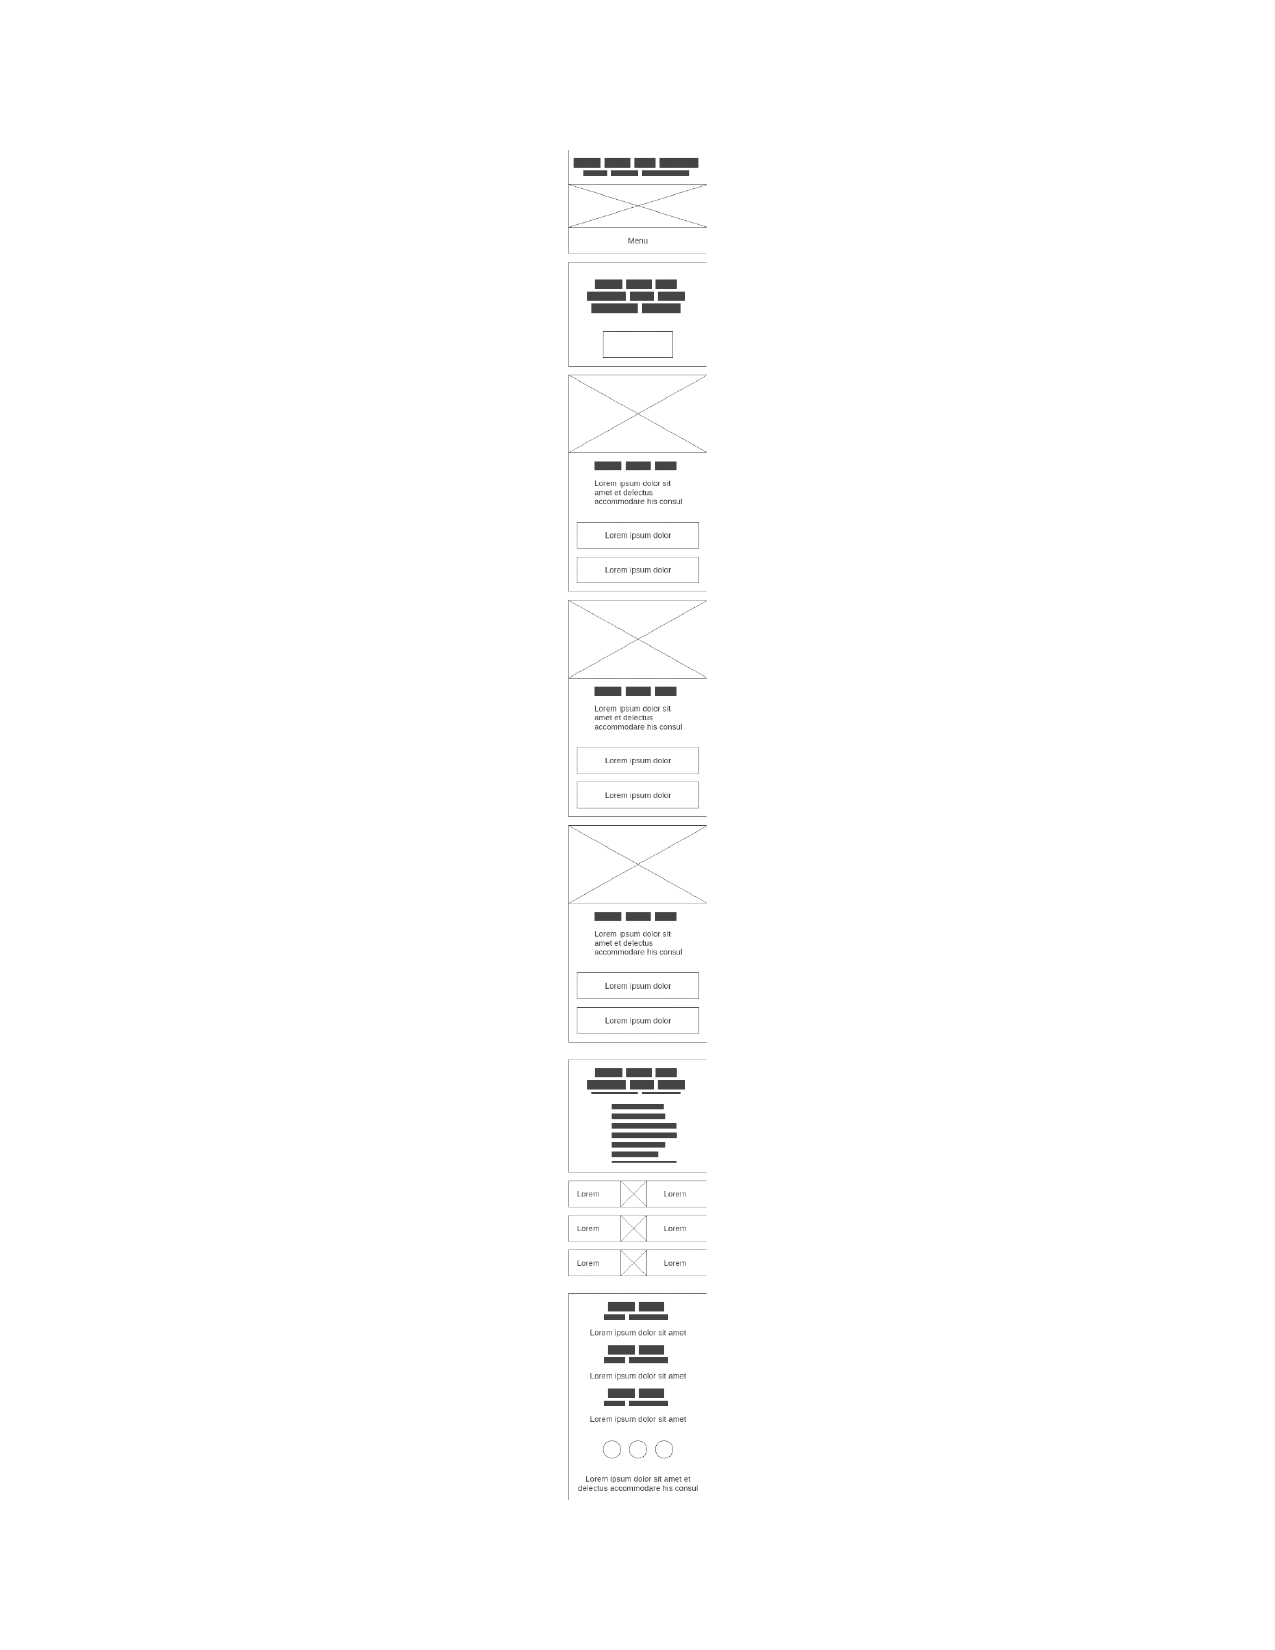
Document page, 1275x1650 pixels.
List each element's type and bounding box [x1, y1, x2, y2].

picture [568, 150, 707, 1500]
